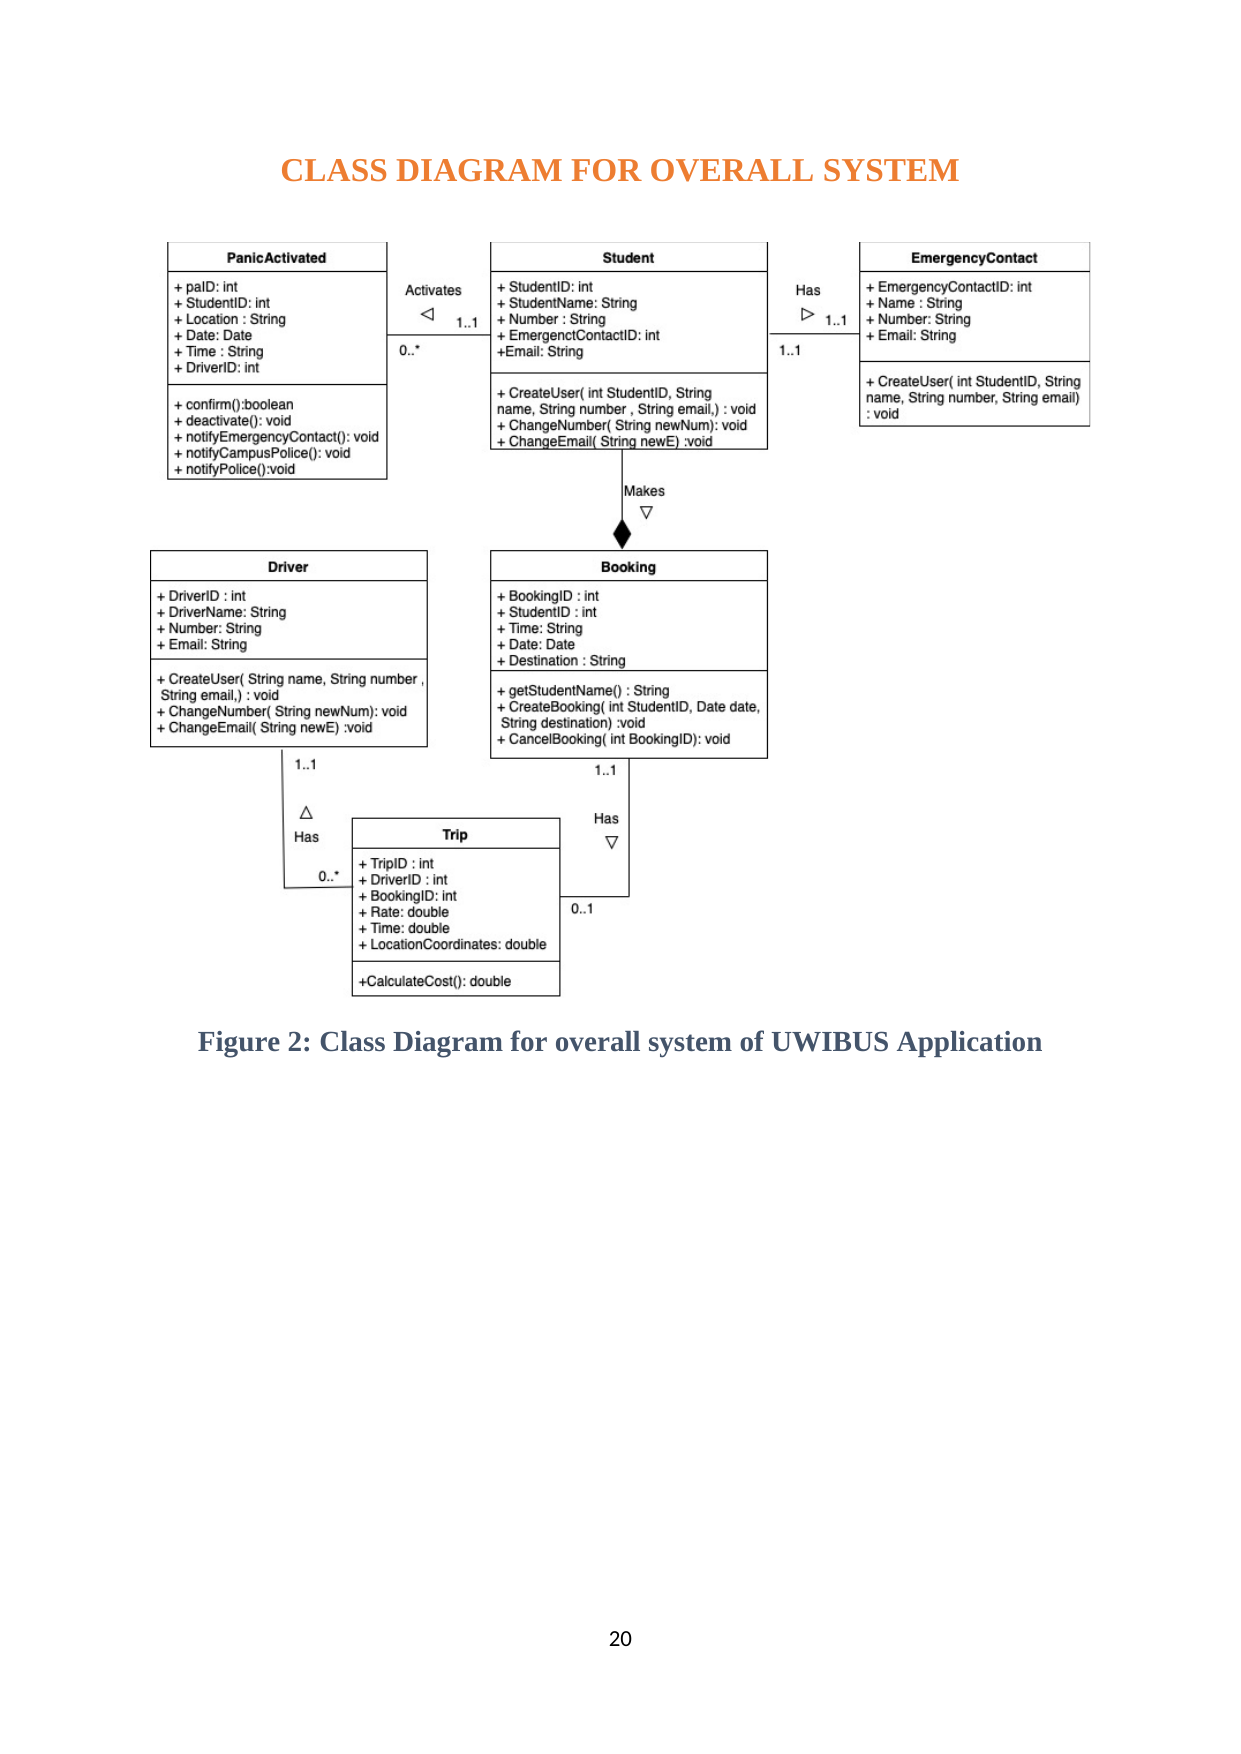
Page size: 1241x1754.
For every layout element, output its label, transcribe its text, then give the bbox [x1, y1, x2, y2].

picture [150, 242, 1091, 1000]
text Figure 2: Class Diagram for overall system of UWIBUS Application [150, 1024, 1090, 1058]
text CLASS DIAGRAM FOR OVERALL SYSTEM [150, 150, 1090, 188]
